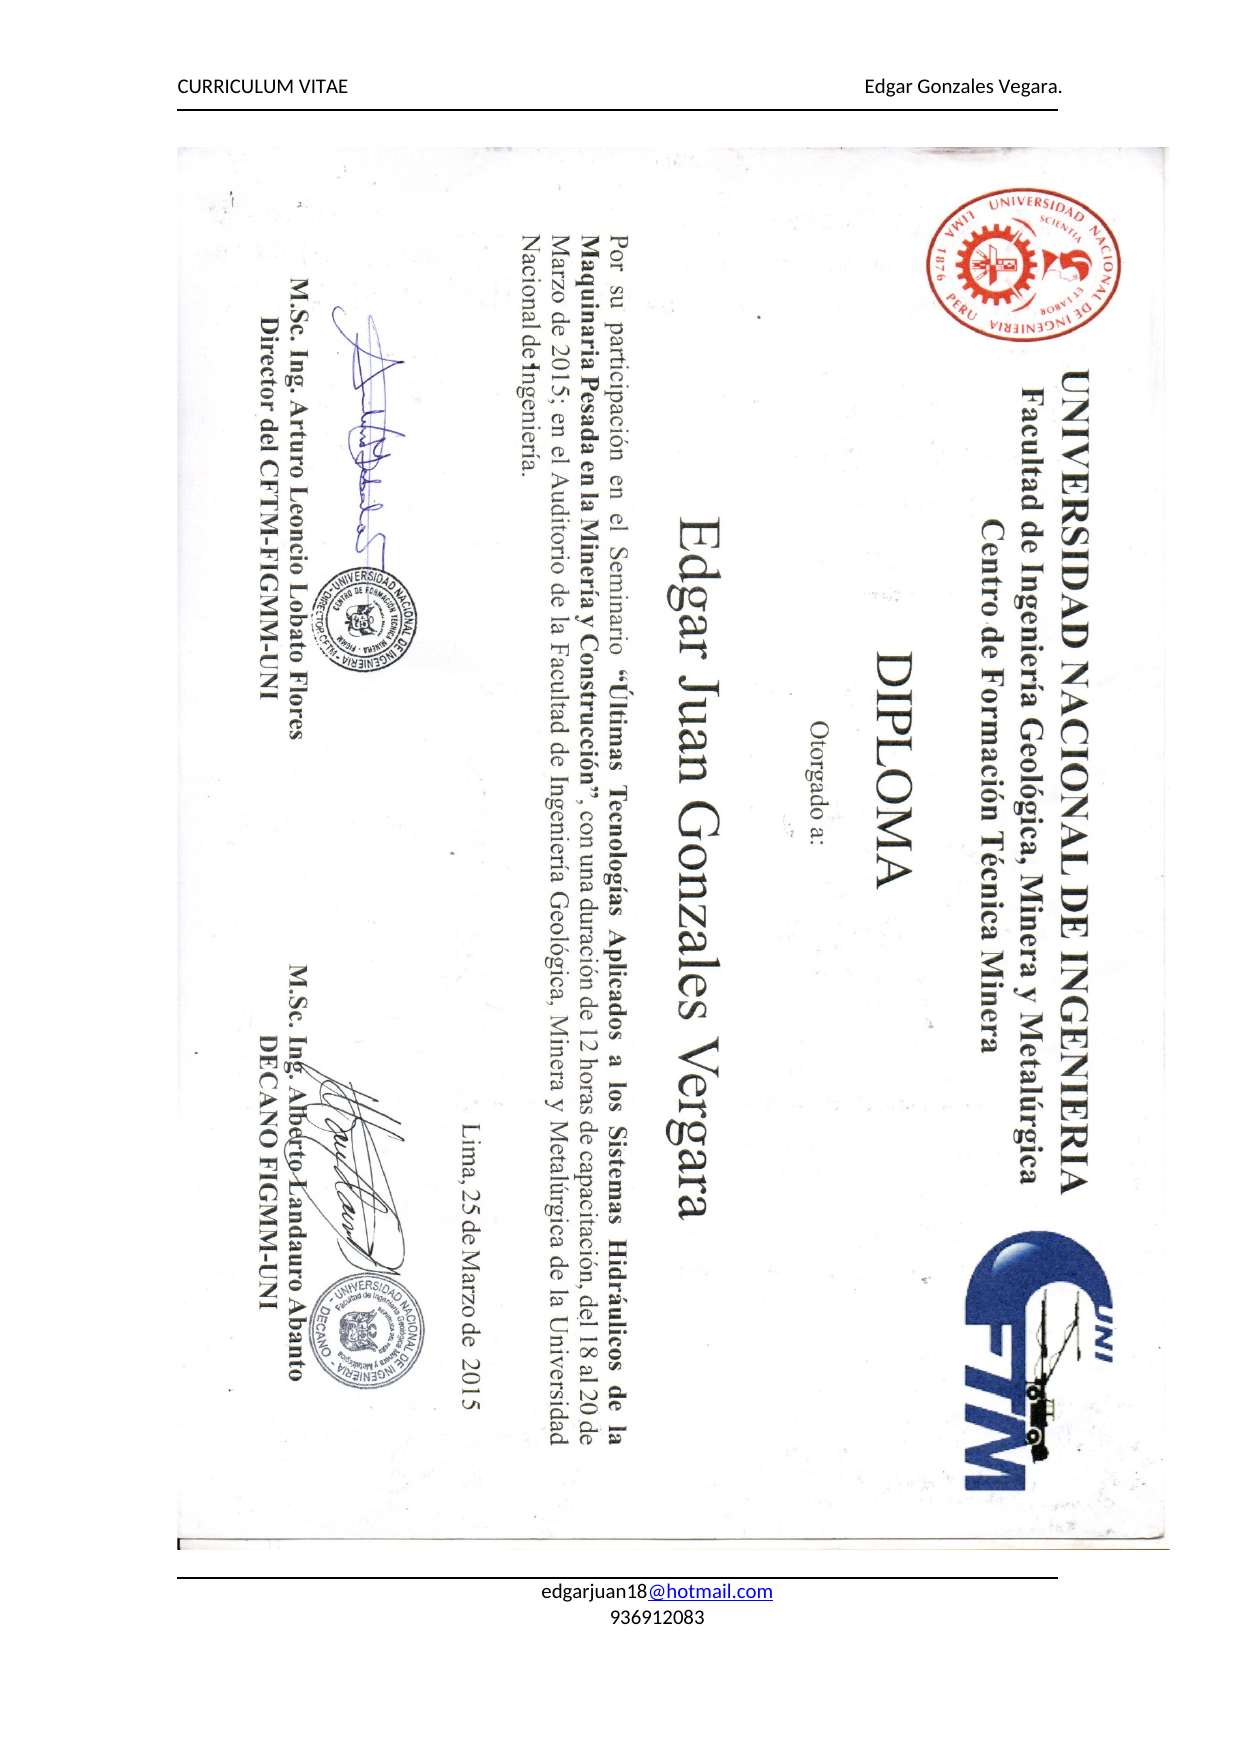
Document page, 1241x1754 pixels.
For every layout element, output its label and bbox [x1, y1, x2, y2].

picture [177, 147, 1170, 1550]
